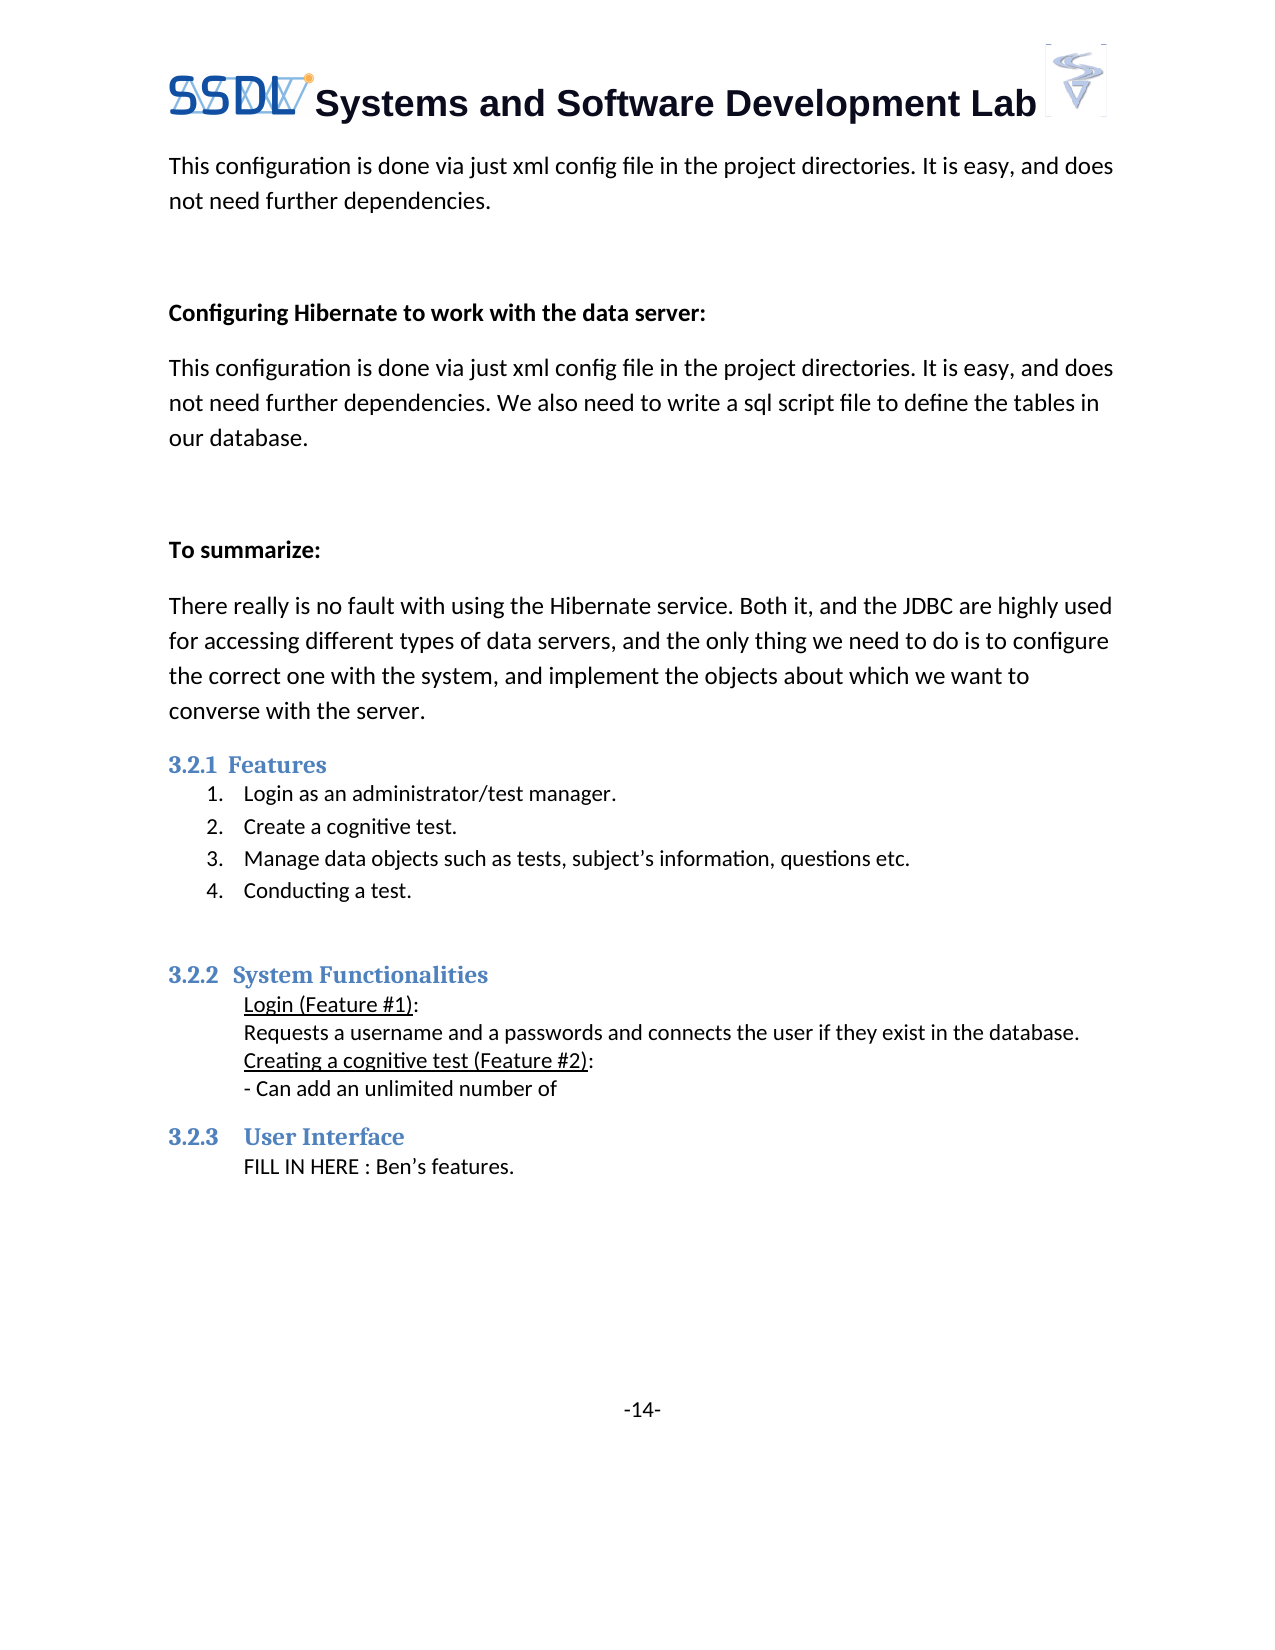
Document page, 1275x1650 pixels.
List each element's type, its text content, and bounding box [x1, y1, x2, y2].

subtitle System Functionalities [169, 961, 1116, 990]
list Conducting a test. [206, 876, 1116, 904]
picture [1045, 44, 1107, 117]
text FILL IN HERE : Ben’s features. [169, 1152, 1116, 1180]
list Login as an administrator/test manager. [206, 779, 1116, 808]
text Login (Feature #1): [169, 990, 1116, 1018]
subtitle Features [169, 751, 1116, 779]
text Requests a username and a passwords and connects the user if they exist in the database. [169, 1018, 1116, 1046]
text There really is no fault with using the Hibernate service. Both it, and the JDBC are highly used for accessing different types of data servers, and the only thing we need to do is to configure the correct one with the system, and implement the objects about which we want to converse with the server. [169, 590, 1116, 726]
text - Can add an unlimited number of [169, 1074, 1116, 1102]
text Creating a cognitive test (Feature #2): [169, 1046, 1116, 1074]
text Configuring Hibernate to work with the data server: [169, 297, 1116, 327]
list Create a cognitive test. [206, 812, 1116, 840]
text This configuration is done via just xml config file in the project directories. It is easy, and does not need further dependencies. [169, 150, 1116, 216]
text This configuration is done via just xml config file in the project directories. It is easy, and does not need further dependencies. We also need to write a sql script file to define the tables in our database. [169, 352, 1116, 453]
picture [168, 71, 315, 117]
text To summarize: [169, 534, 1116, 565]
subtitle User Interface [169, 1123, 1116, 1152]
list Manage data objects such as tests, subject’s information, questions etc. [206, 844, 1116, 872]
